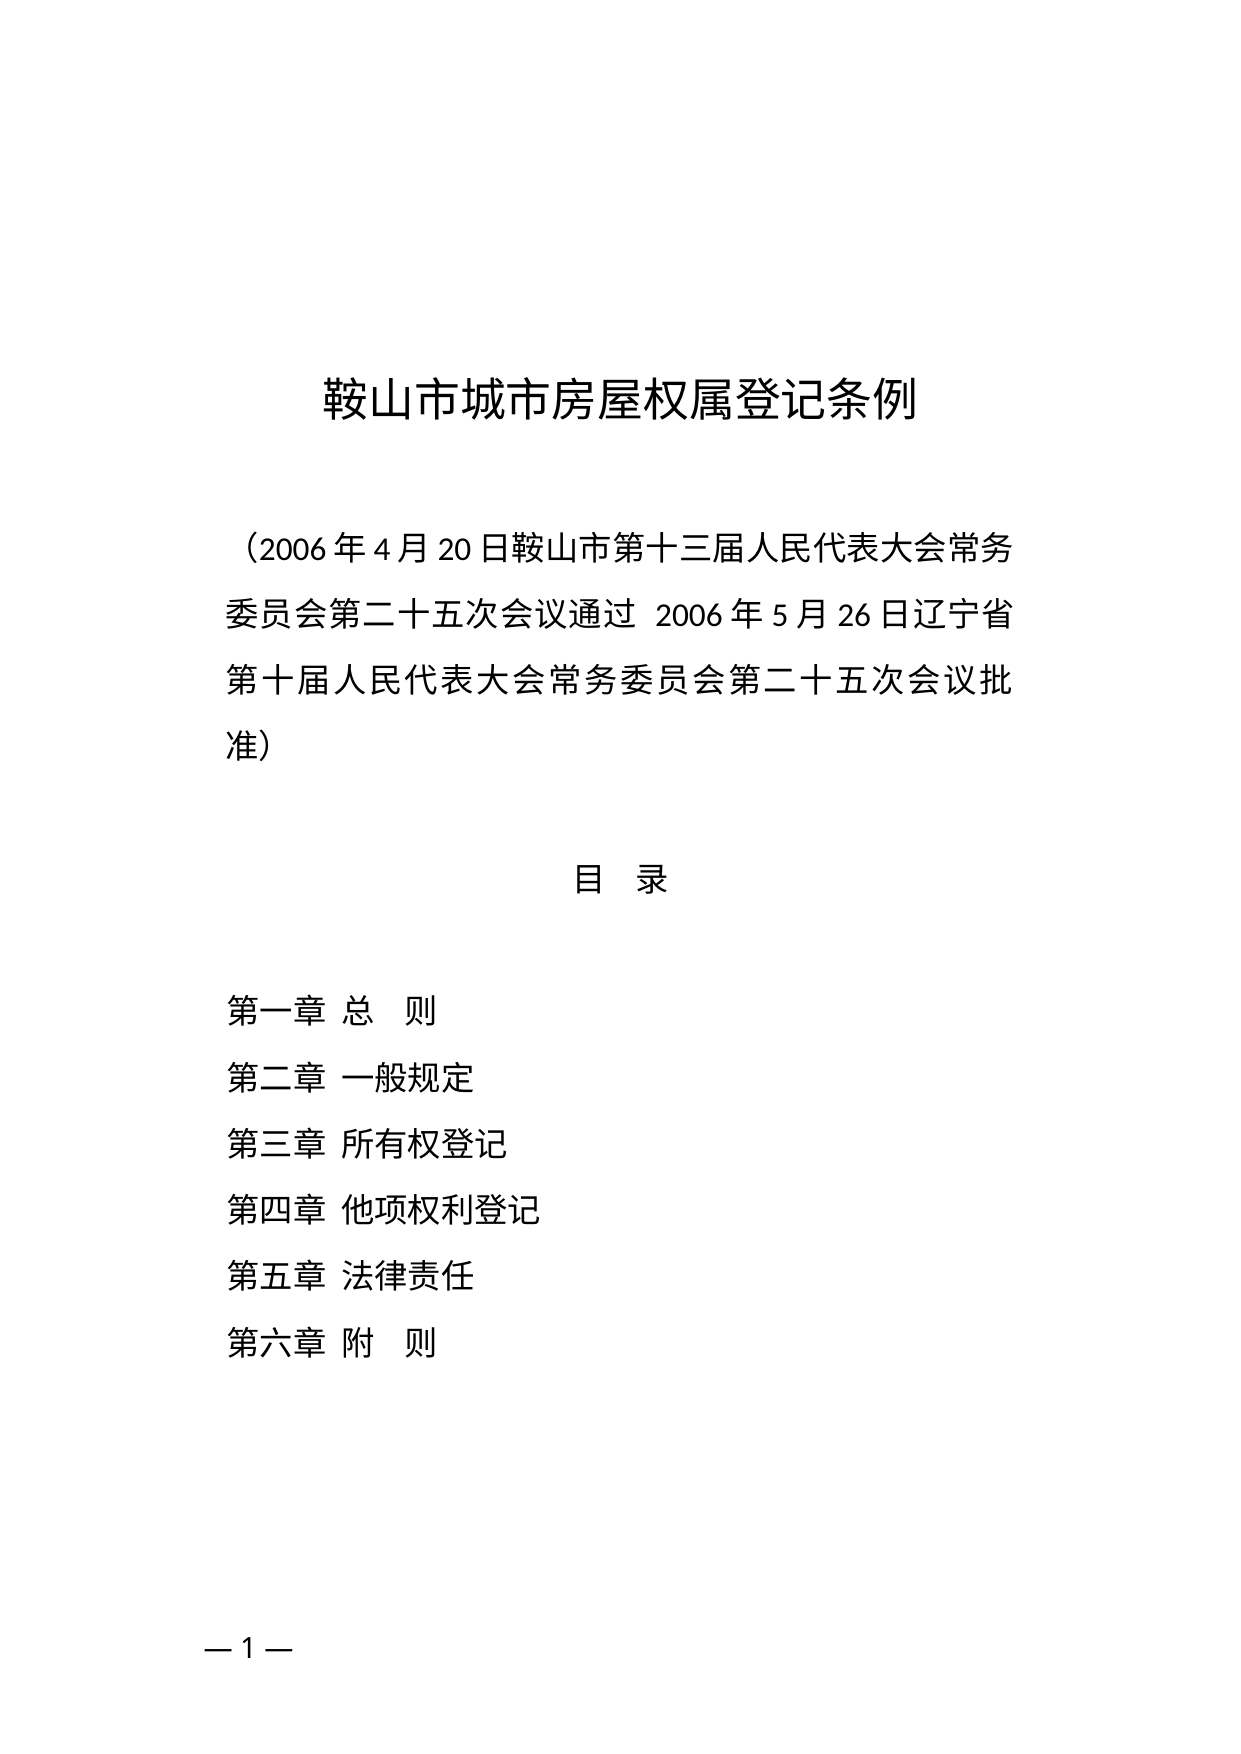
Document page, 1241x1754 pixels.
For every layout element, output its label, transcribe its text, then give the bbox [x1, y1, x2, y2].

subtitle 鞍山市城市房屋权属登记条例 [159, 347, 1081, 446]
text 第三章 所有权登记 [159, 1109, 1081, 1175]
text 第六章 附 则 [159, 1308, 1081, 1374]
text 第四章 他项权利登记 [159, 1175, 1081, 1241]
text 目 录 [159, 844, 1081, 910]
text 第一章 总 则 [159, 976, 1081, 1043]
text 第五章 法律责任 [159, 1241, 1081, 1308]
text 第二章 一般规定 [159, 1043, 1081, 1109]
text （2006年4月20日鞍山市第十三届人民代表大会常务委员会第二十五次会议通过 2006年5月26日辽宁省第十届人民代表大会常务委员会第二十五次会议批准） [225, 513, 1015, 778]
